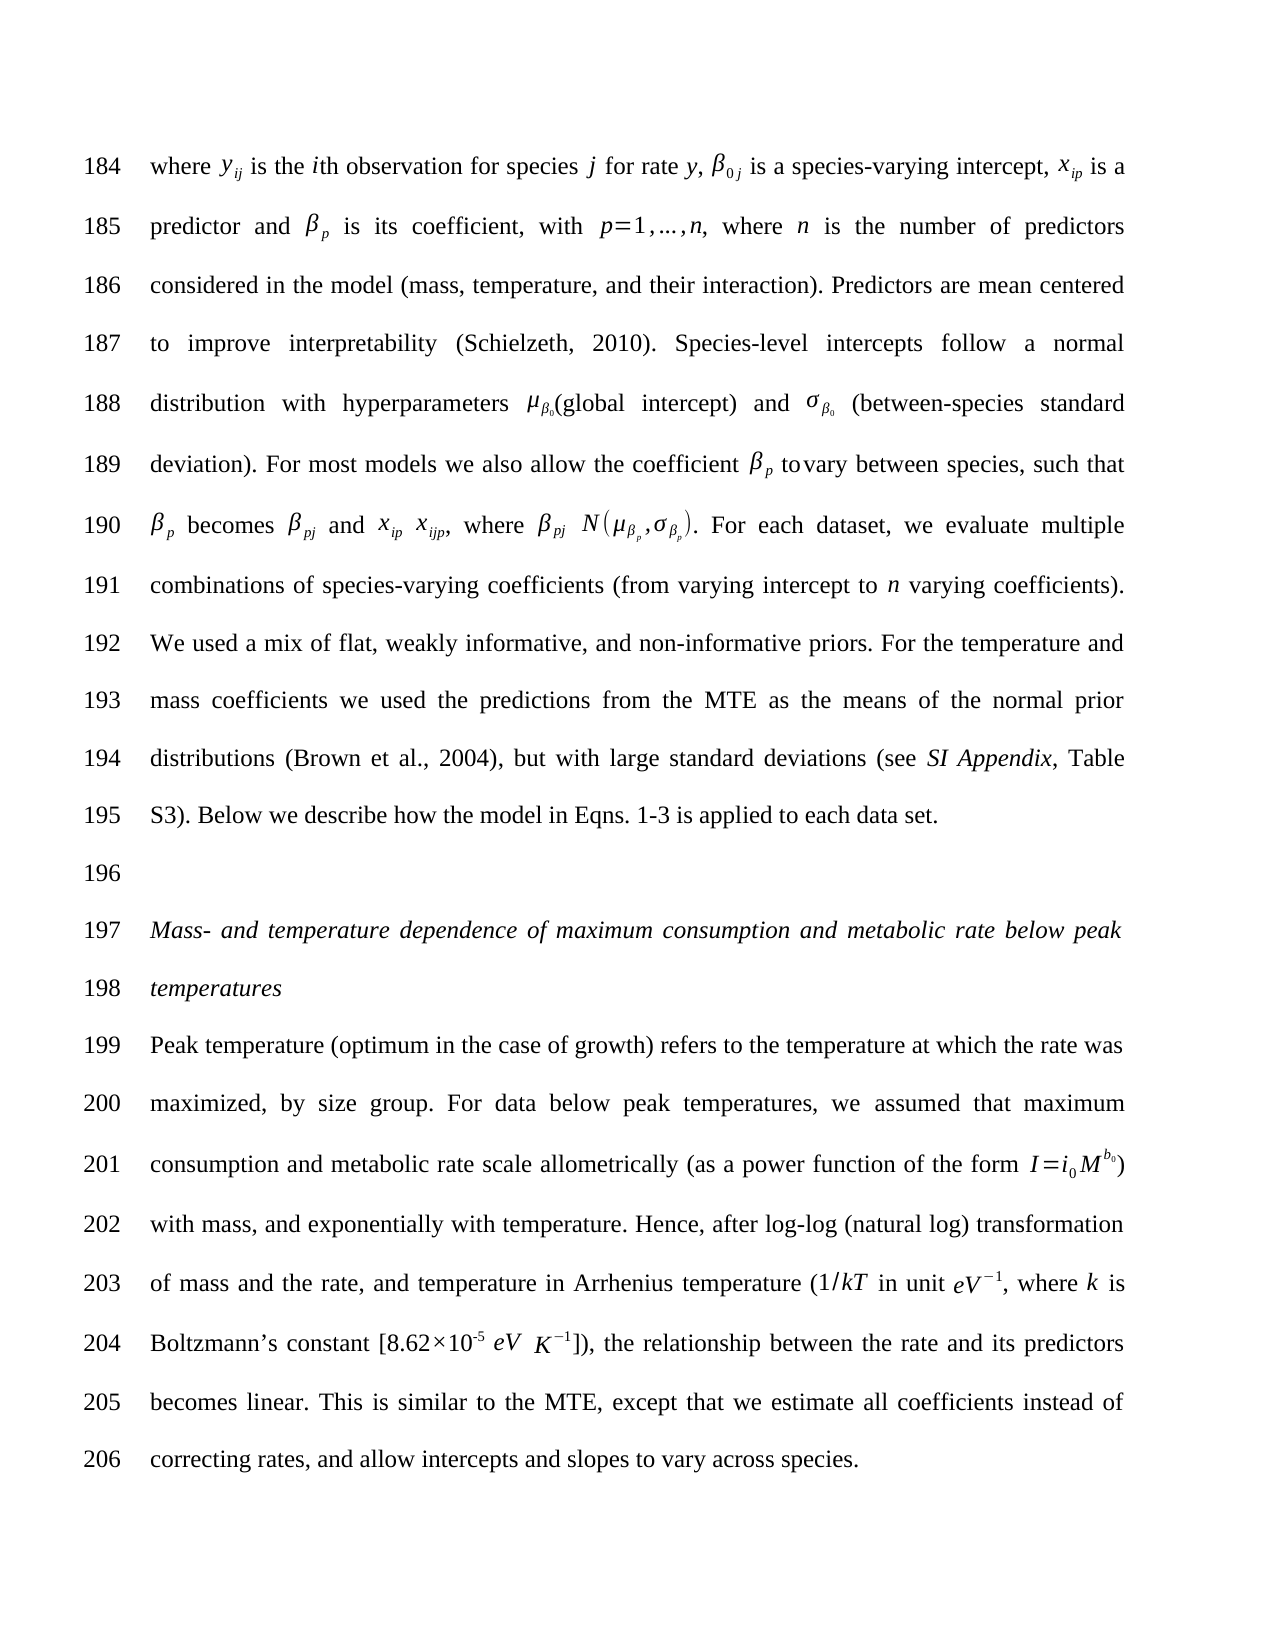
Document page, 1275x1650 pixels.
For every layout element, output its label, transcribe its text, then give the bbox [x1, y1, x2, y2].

text where is the th observation for species for rate y, is a species-varying intercept, is a predictor and is its coefficient, with , where is the number of predictors considered in the model (mass, temperature, and their interaction). Predictors are mean centered to improve interpretability (Schielzeth, 2010). Species-level intercepts follow a normal distribution with hyperparameters (global intercept) and (between-species standard deviation). For most models we also allow the coefficient tovary between species, such that becomes and , where . For each dataset, we evaluate multiple combinations of species-varying coefficients (from varying intercept to varying coefficients). We used a mix of flat, weakly informative, and non-informative priors. For the temperature and mass coefficients we used the predictions from the MTE as the means of the normal prior distributions (Brown et al., 2004), but with large standard deviations (see SI Appendix, Table S3). Below we describe how the model in Eqns. 1-3 is applied to each data set. [150, 150, 1125, 829]
text Peak temperature (optimum in the case of growth) refers to the temperature at which the rate was maximized, by size group. For data below peak temperatures, we assumed that maximum consumption and metabolic rate scale allometrically (as a power function of the form ) with mass, and exponentially with temperature. Hence, after log-log (natural log) transformation of mass and the rate, and temperature in Arrhenius temperature ( in unit , where is Boltzmann’s constant [8.6210-5 ]), the relationship between the rate and its predictors becomes linear. This is similar to the MTE, except that we estimate all coefficients instead of correcting rates, and allow intercepts and slopes to vary across species. [150, 1031, 1125, 1473]
text Mass- and temperature dependence of maximum consumption and metabolic rate below peak temperatures [150, 916, 1125, 1002]
